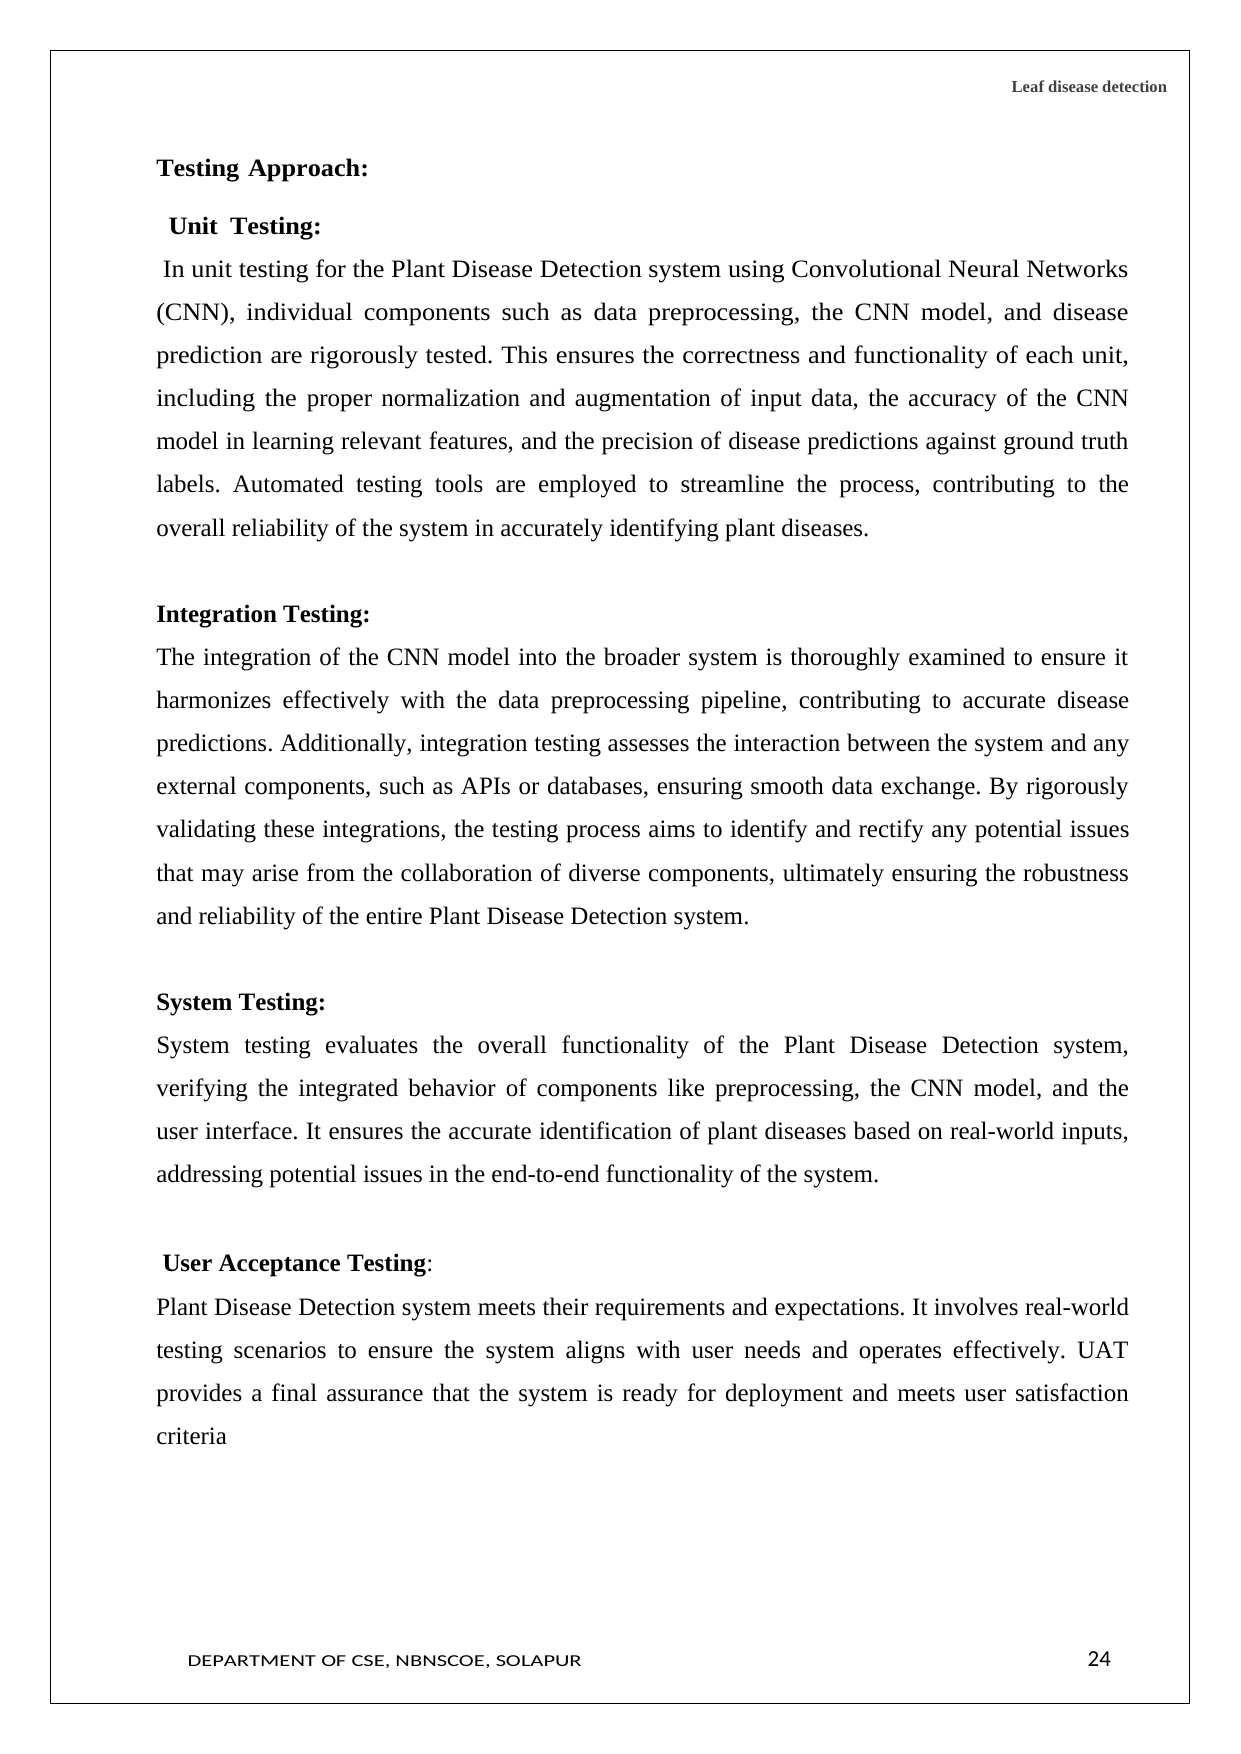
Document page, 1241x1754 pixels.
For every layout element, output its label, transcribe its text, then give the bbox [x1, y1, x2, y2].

text Unit Testing: [156, 211, 1130, 239]
text The integration of the CNN model into the broader system is thoroughly examined to ensure it harmonizes effectively with the data preprocessing pipeline, contributing to accurate disease predictions. Additionally, integration testing assesses the interaction between the system and any external components, such as APIs or databases, ensuring smooth data exchange. By rigorously validating these integrations, the testing process aims to identify and rectify any potential issues that may arise from the collaboration of diverse components, ultimately ensuring the robustness and reliability of the entire Plant Disease Detection system. [156, 642, 1130, 929]
text Plant Disease Detection system meets their requirements and expectations. It involves real-world testing scenarios to ensure the system aligns with user needs and operates effectively. UAT provides a final assurance that the system is ready for deployment and meets user satisfaction criteria [156, 1292, 1130, 1450]
text System testing evaluates the overall functionality of the Plant Disease Detection system, verifying the integrated behavior of components like preprocessing, the CNN model, and the user interface. It ensures the accurate identification of plant diseases based on real-world inputs, addressing potential issues in the end-to-end functionality of the system. [156, 1030, 1130, 1188]
text System Testing: [156, 987, 1130, 1016]
text Integration Testing: [156, 599, 1130, 628]
text Testing Approach: [156, 153, 1130, 182]
text User Acceptance Testing: [156, 1248, 1130, 1277]
text In unit testing for the Plant Disease Detection system using Convolutional Neural Networks (CNN), individual components such as data preprocessing, the CNN model, and disease prediction are rigorously tested. This ensures the correctness and functionality of each unit, including the proper normalization and augmentation of input data, the accuracy of the CNN model in learning relevant features, and the precision of disease predictions against ground truth labels. Automated testing tools are employed to streamline the process, contributing to the overall reliability of the system in accurately identifying plant diseases. [156, 254, 1130, 541]
